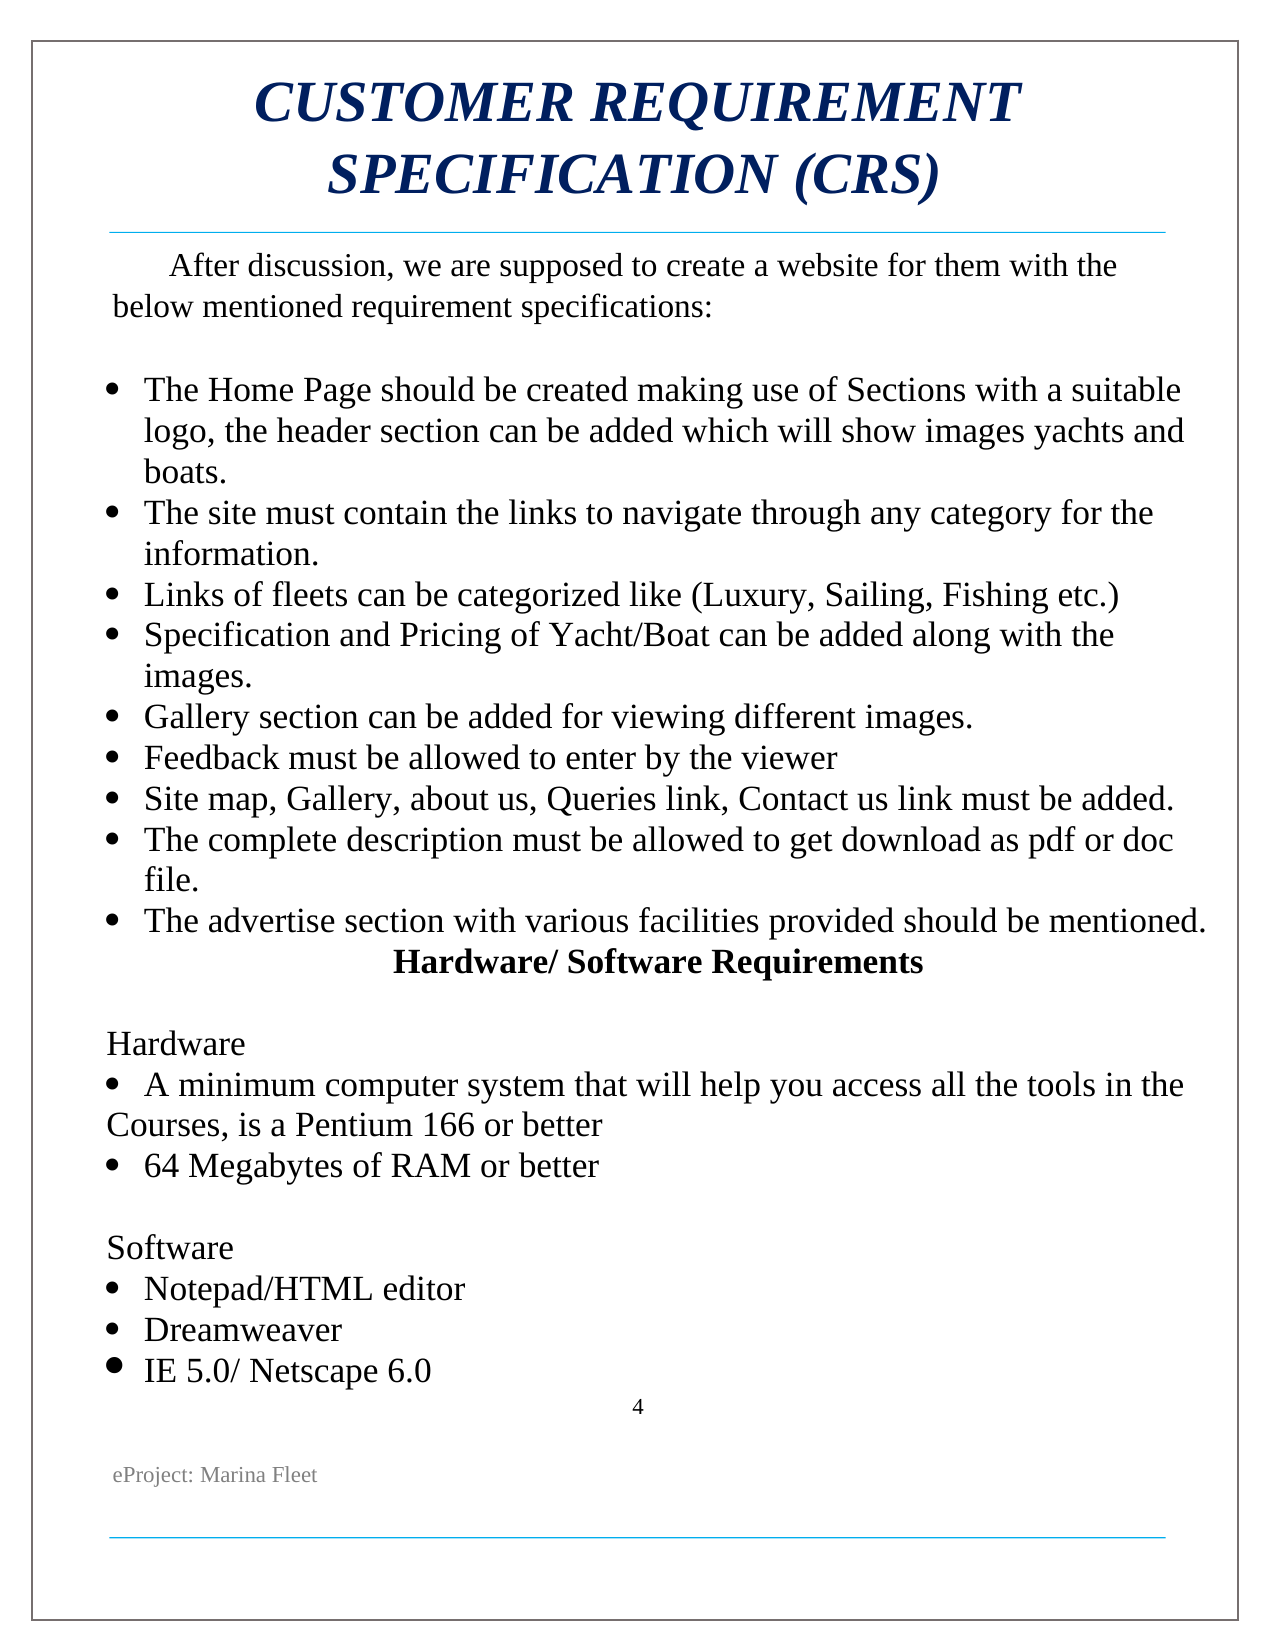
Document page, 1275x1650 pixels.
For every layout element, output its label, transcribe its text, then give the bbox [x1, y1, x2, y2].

list 64 Megabytes of RAM or better [106, 1144, 1210, 1185]
list IE 5.0/ Netscape 6.0 [106, 1350, 1210, 1393]
text Hardware [106, 1022, 1210, 1063]
text Software [106, 1226, 1210, 1267]
text eProject: Marina Fleet [112, 1461, 1210, 1487]
list Feedback must be allowed to enter by the viewer [106, 736, 1210, 777]
list The site must contain the links to navigate through any category for the [106, 491, 1210, 532]
list Dreamweaver [106, 1308, 1210, 1349]
subtitle CUSTOMER REQUIREMENT SPECIFICATION (CRS) [111, 67, 1164, 206]
text 4 [69, 1393, 1207, 1420]
text Hardware/ Software Requirements [106, 940, 1210, 981]
list The advertise section with various facilities provided should be mentioned. [106, 899, 1210, 940]
text information. [144, 532, 1210, 573]
list Gallery section can be added for viewing different images. [106, 695, 1210, 736]
text After discussion, we are supposed to create a website for them with the below mentioned requirement specifications: [112, 245, 1194, 325]
text logo, the header section can be added which will show images yachts and [144, 409, 1210, 450]
list The complete description must be allowed to get download as pdf or doc file. [106, 818, 1210, 899]
list A minimum computer system that will help you access all the tools in the [106, 1063, 1210, 1104]
list The Home Page should be created making use of Sections with a suitable [106, 369, 1210, 409]
list Site map, Gallery, about us, Queries link, Contact us link must be added. [106, 777, 1210, 818]
text boats. [144, 450, 1210, 491]
list Notepad/HTML editor [106, 1267, 1210, 1308]
list Links of fleets can be categorized like (Luxury, Sailing, Fishing etc.) [106, 573, 1210, 614]
list Specification and Pricing of Yacht/Boat can be added along with the images. [106, 614, 1210, 695]
text Courses, is a Pentium 166 or better [106, 1104, 1210, 1144]
